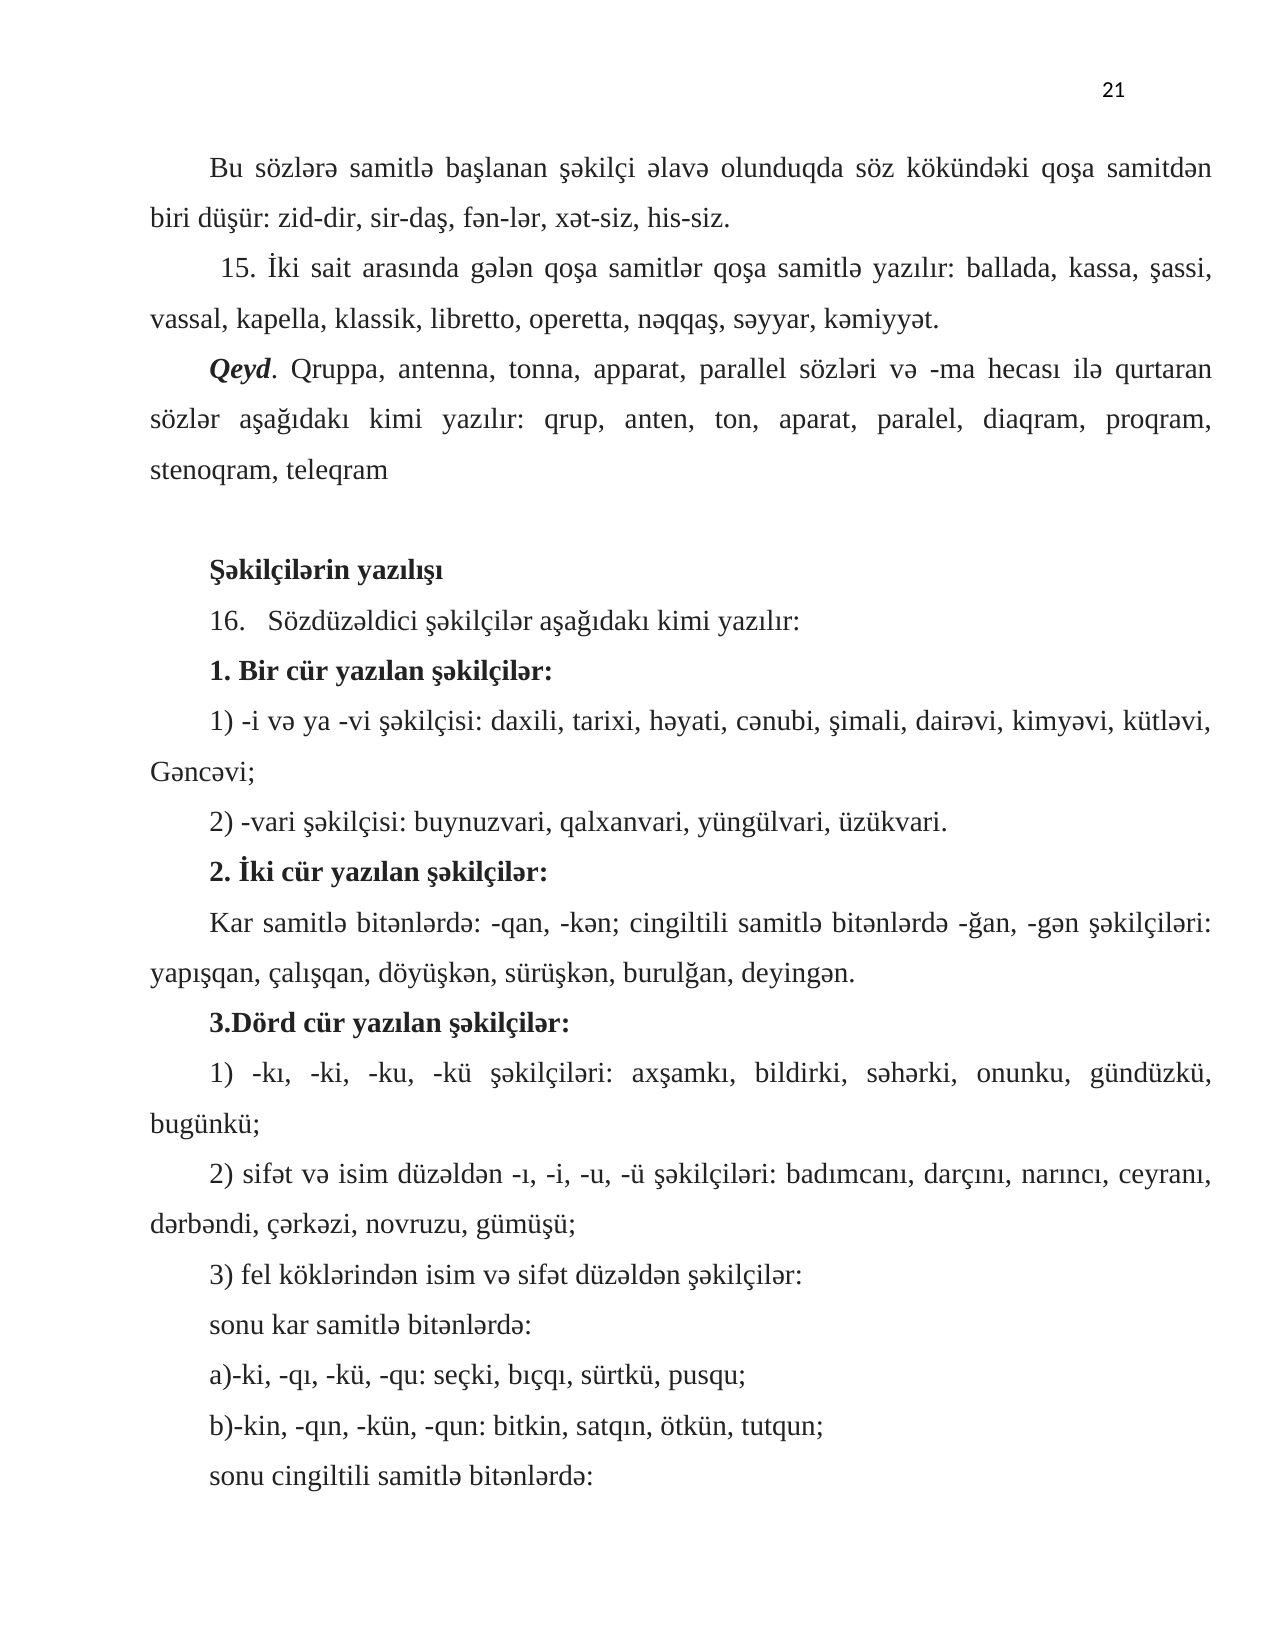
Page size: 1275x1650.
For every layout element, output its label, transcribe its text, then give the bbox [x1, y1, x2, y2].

text a)-ki, -qı, -kü, -qu: seçki, bıçqı, sürtkü, pusqu; [150, 1357, 1213, 1391]
text 3) fel köklərindən isim və sifət düzəldən şəkilçilər: [150, 1257, 1213, 1290]
text Şəkilçilərin yazılışı [150, 552, 1213, 586]
text 16. Sözdüzəldici şəkilçilər aşağıdakı kimi yazılır: [150, 603, 1213, 636]
text 2) sifət və isim düzəldən -ı, -i, -u, -ü şəkilçiləri: badımcanı, darçını, narıncı, ceyranı, dərbəndi, çərkəzi, novruzu, gümüşü; [150, 1156, 1213, 1240]
text 2) -vari şəkilçisi: buynuzvari, qalxanvari, yüngülvari, üzükvari. [150, 804, 1213, 838]
text 1) -i və ya -vi şəkilçisi: daxili, tarixi, həyati, cənubi, şimali, dairəvi, kimyəvi, kütləvi, Gəncəvi; [150, 703, 1213, 787]
text Kar samitlə bitənlərdə: -qan, -kən; cingiltili samitlə bitənlərdə -ğan, -gən şəkilçiləri: yapışqan, çalışqan, döyüşkən, sürüşkən, burulğan, deyingən. [150, 905, 1213, 988]
text Bu sözlərə samitlə başlanan şəkilçi əlavə olunduqda söz kökündəki qoşa samitdən biri düşür: zid-dir, sir-daş, fən-lər, xət-siz, his-siz. [150, 150, 1213, 234]
text b)-kin, -qın, -kün, -qun: bitkin, satqın, ötkün, tutqun; [150, 1408, 1213, 1441]
text 2. İki cür yazılan şəkilçilər: [150, 854, 1213, 888]
text 15. İki sait arasında gələn qoşa samitlər qoşa samitlə yazılır: ballada, kassa, şassi, vassal, kapella, klassik, libretto, operetta, nəqqaş, səyyar, kəmiyyət. [150, 251, 1213, 334]
text Qeyd. Qruppa, antenna, tonna, apparat, parallel sözləri və -ma hecası ilə qurtaran sözlər aşağıdakı kimi yazılır: qrup, anten, ton, aparat, paralel, diaqram, proqram, stenoqram, teleqram [150, 351, 1213, 485]
text 3.Dörd cür yazılan şəkilçilər: [150, 1005, 1213, 1039]
text sonu cingiltili samitlə bitənlərdə: [150, 1458, 1213, 1492]
text 1) -kı, -ki, -ku, -kü şəkilçiləri: axşamkı, bildirki, səhərki, onunku, gündüzkü, bugünkü; [150, 1056, 1213, 1139]
text 1. Bir cür yazılan şəkilçilər: [150, 653, 1213, 687]
text sonu kar samitlə bitənlərdə: [150, 1307, 1213, 1341]
